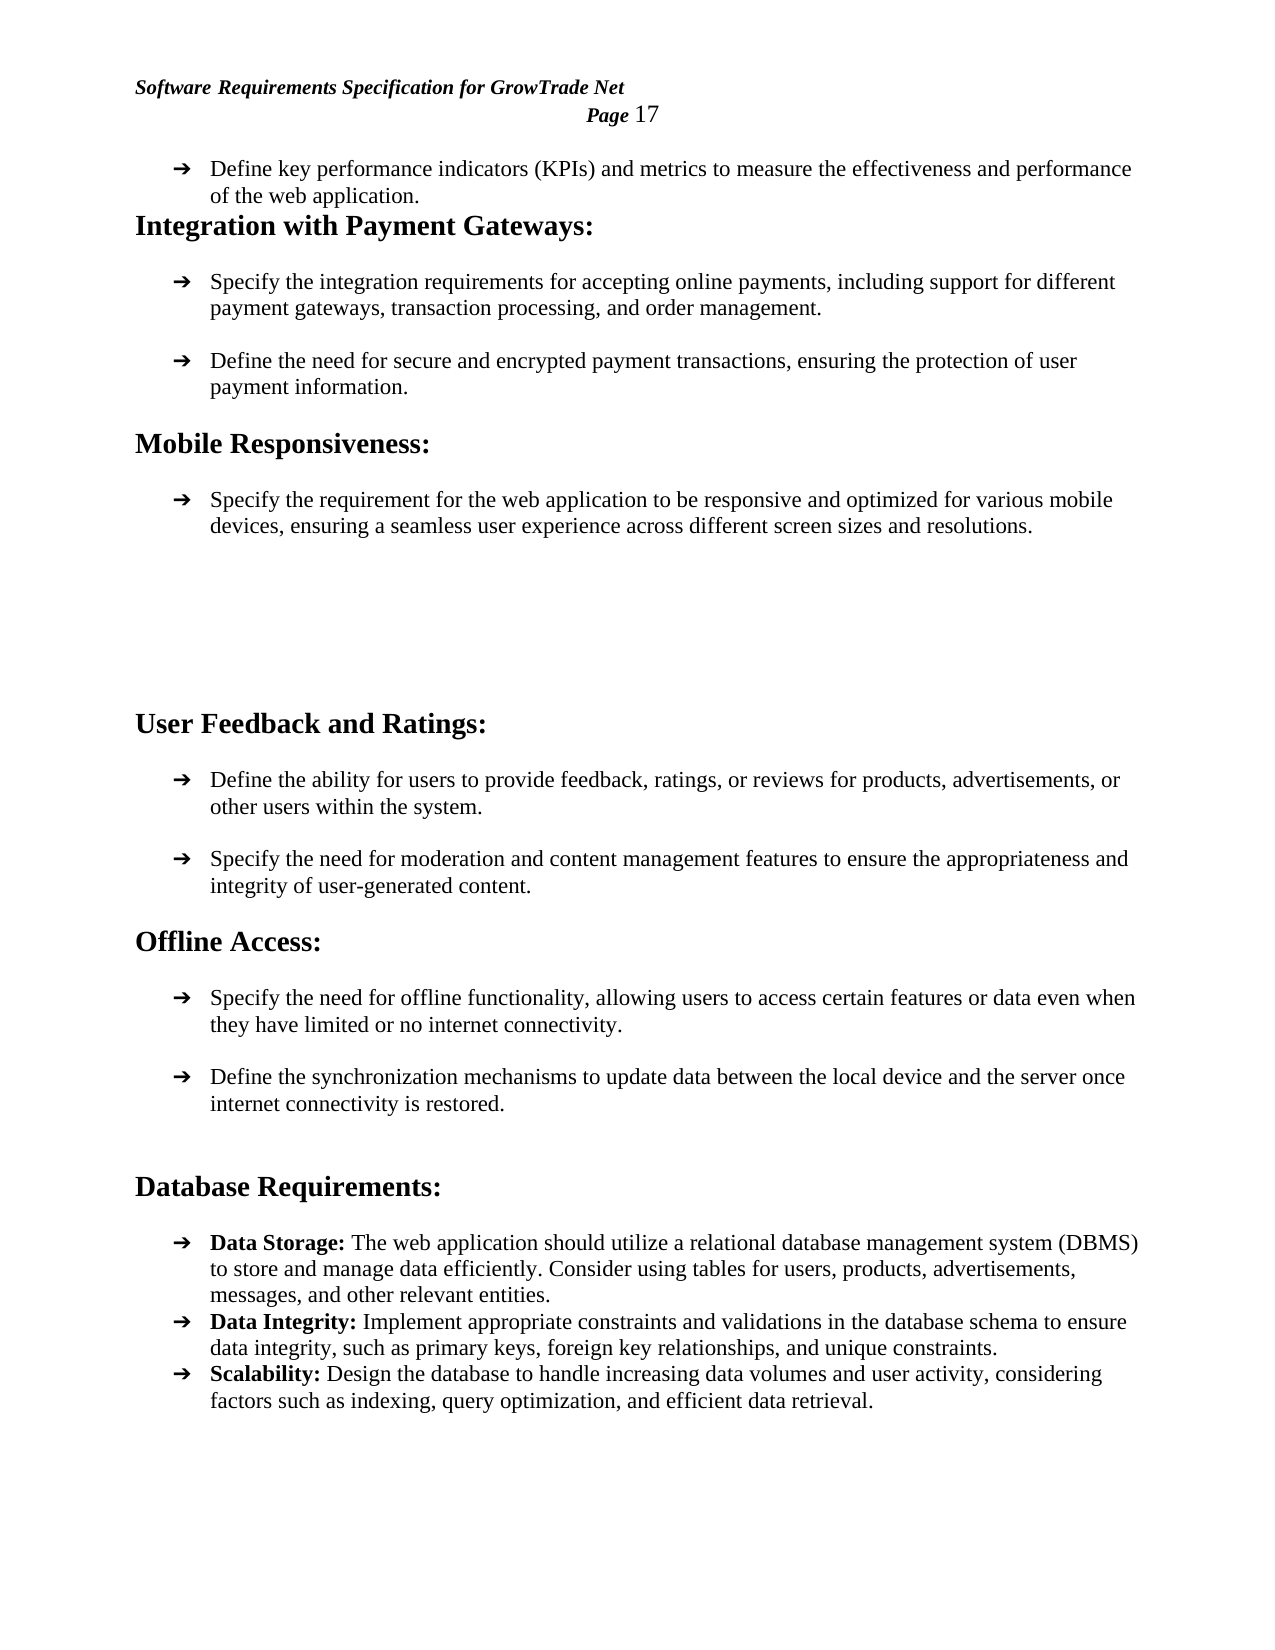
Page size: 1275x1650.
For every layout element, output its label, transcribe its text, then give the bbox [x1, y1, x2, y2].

list Define key performance indicators (KPIs) and metrics to measure the effectiveness and performance of the web application. [172, 155, 1140, 208]
list Specify the requirement for the web application to be responsive and optimized for various mobile devices, ensuring a seamless user experience across different screen sizes and resolutions. [172, 486, 1140, 539]
list Scalability: Design the database to handle increasing data volumes and user activity, considering factors such as indexing, query optimization, and efficient data retrieval. [172, 1361, 1140, 1413]
text Mobile Responsiveness: [135, 426, 1140, 460]
list Define the need for secure and encrypted payment transactions, ensuring the protection of user payment information. [172, 347, 1140, 400]
text Database Requirements: [135, 1169, 1140, 1202]
text Offline Access: [135, 924, 1140, 958]
list Define the ability for users to provide feedback, ratings, or reviews for products, advertisements, or other users within the system. [172, 766, 1140, 819]
text Integration with Payment Gateways: [135, 208, 1140, 242]
list Specify the need for moderation and content management features to ensure the appropriateness and integrity of user-generated content. [172, 845, 1140, 898]
list Data Integrity: Implement appropriate constraints and validations in the database schema to ensure data integrity, such as primary keys, foreign key relationships, and unique constraints. [172, 1308, 1140, 1361]
list Specify the need for offline functionality, allowing users to access certain features or data even when they have limited or no internet connectivity. [172, 984, 1140, 1037]
text User Feedback and Ratings: [135, 706, 1140, 740]
list Specify the integration requirements for accepting online payments, including support for different payment gateways, transaction processing, and order management. [172, 268, 1140, 321]
list Define the synchronization mechanisms to update data between the local device and the server once internet connectivity is restored. [172, 1063, 1140, 1116]
list Data Storage: The web application should utilize a relational database management system (DBMS) to store and manage data efficiently. Consider using tables for users, products, advertisements, messages, and other relevant entities. [172, 1229, 1140, 1308]
